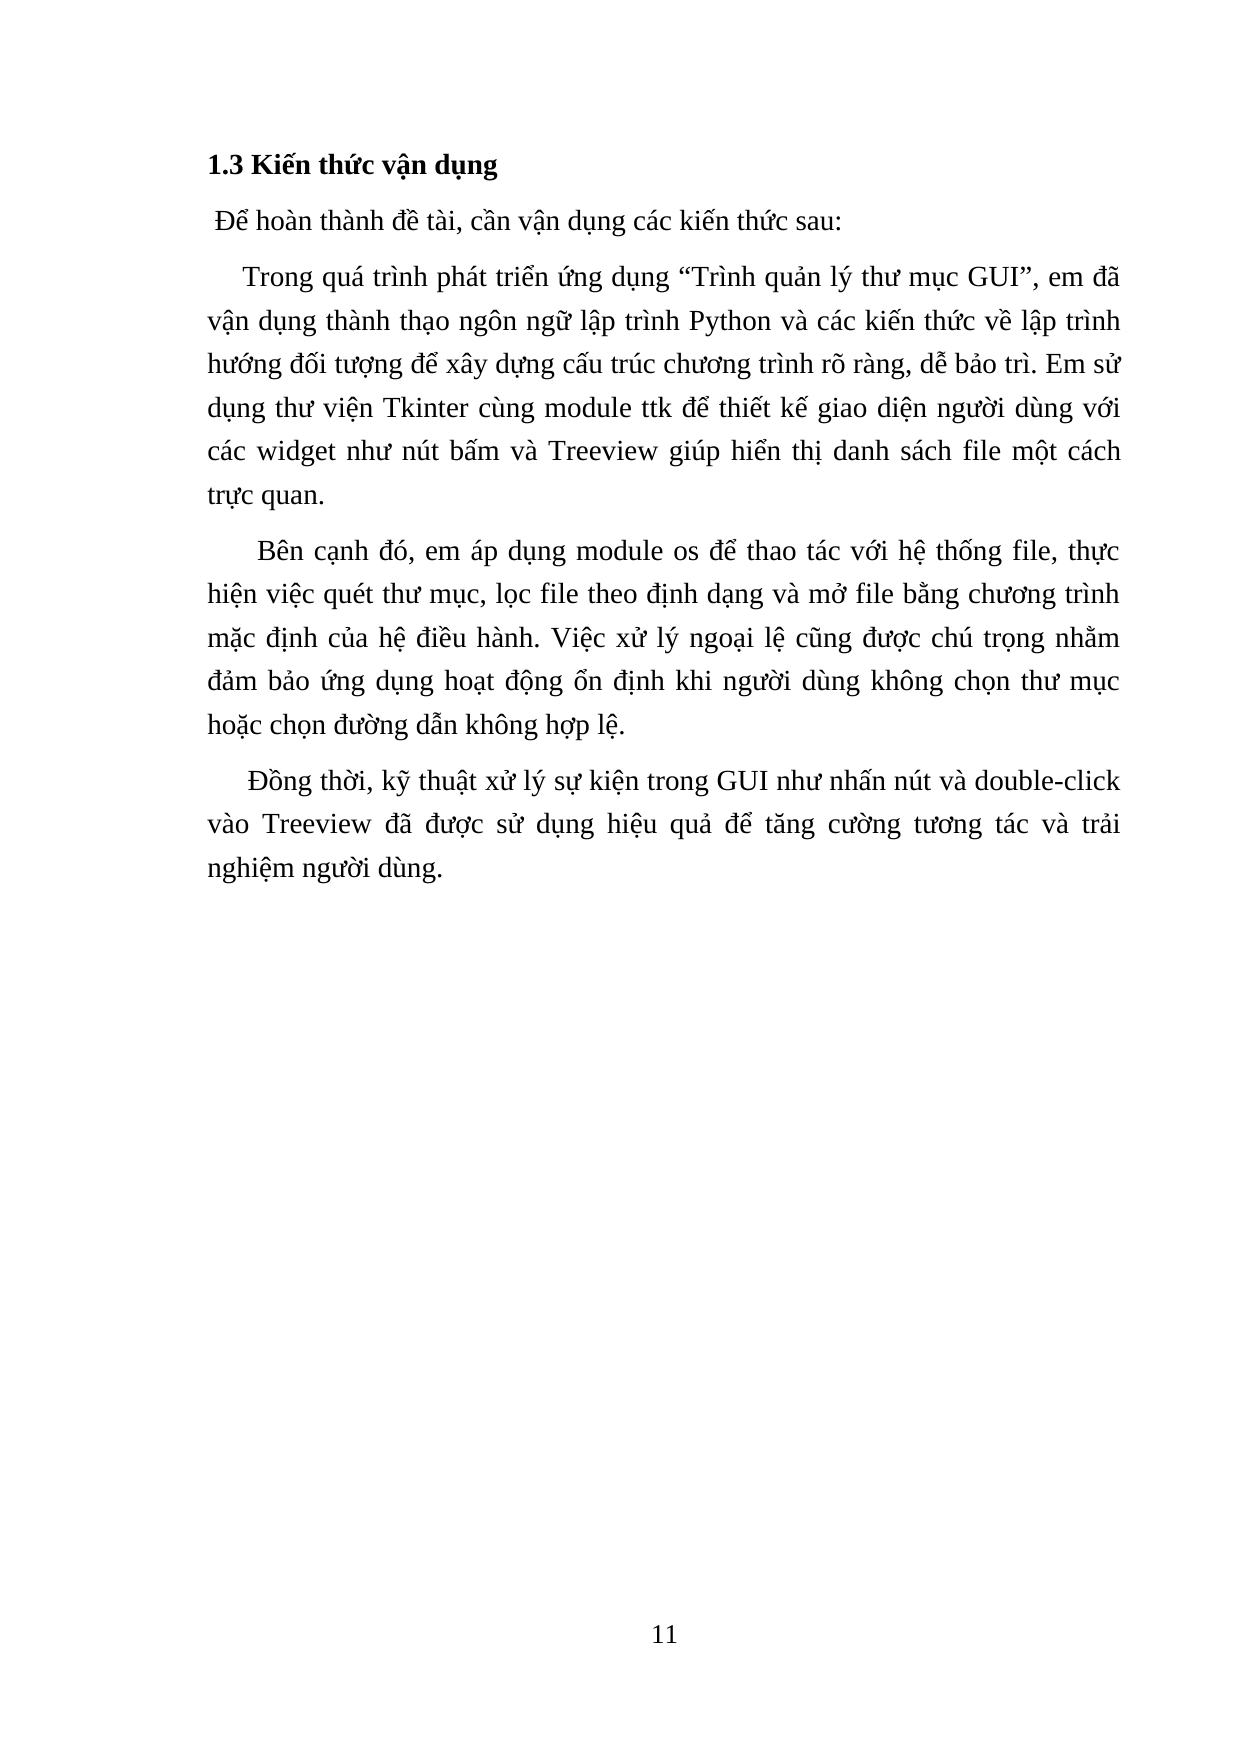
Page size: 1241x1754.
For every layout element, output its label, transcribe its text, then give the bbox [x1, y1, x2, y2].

text Bên cạnh đó, em áp dụng module os để thao tác với hệ thống file, thực hiện việc quét thư mục, lọc file theo định dạng và mở file bằng chương trình mặc định của hệ điều hành. Việc xử lý ngoại lệ cũng được chú trọng nhằm đảm bảo ứng dụng hoạt động ổn định khi người dùng không chọn thư mục hoặc chọn đường dẫn không hợp lệ. [207, 533, 1122, 741]
subtitle 1.3 Kiến thức vận dụng [207, 147, 1122, 181]
text Để hoàn thành đề tài, cần vận dụng các kiến thức sau: [207, 203, 1122, 237]
text Đồng thời, kỹ thuật xử lý sự kiện trong GUI như nhấn nút và double-click vào Treeview đã được sử dụng hiệu quả để tăng cường tương tác và trải nghiệm người dùng. [207, 763, 1122, 884]
text Trong quá trình phát triển ứng dụng “Trình quản lý thư mục GUI”, em đã vận dụng thành thạo ngôn ngữ lập trình Python và các kiến thức về lập trình hướng đối tượng để xây dựng cấu trúc chương trình rõ ràng, dễ bảo trì. Em sử dụng thư viện Tkinter cùng module ttk để thiết kế giao diện người dùng với các widget như nút bấm và Treeview giúp hiển thị danh sách file một cách trực quan. [207, 259, 1122, 510]
